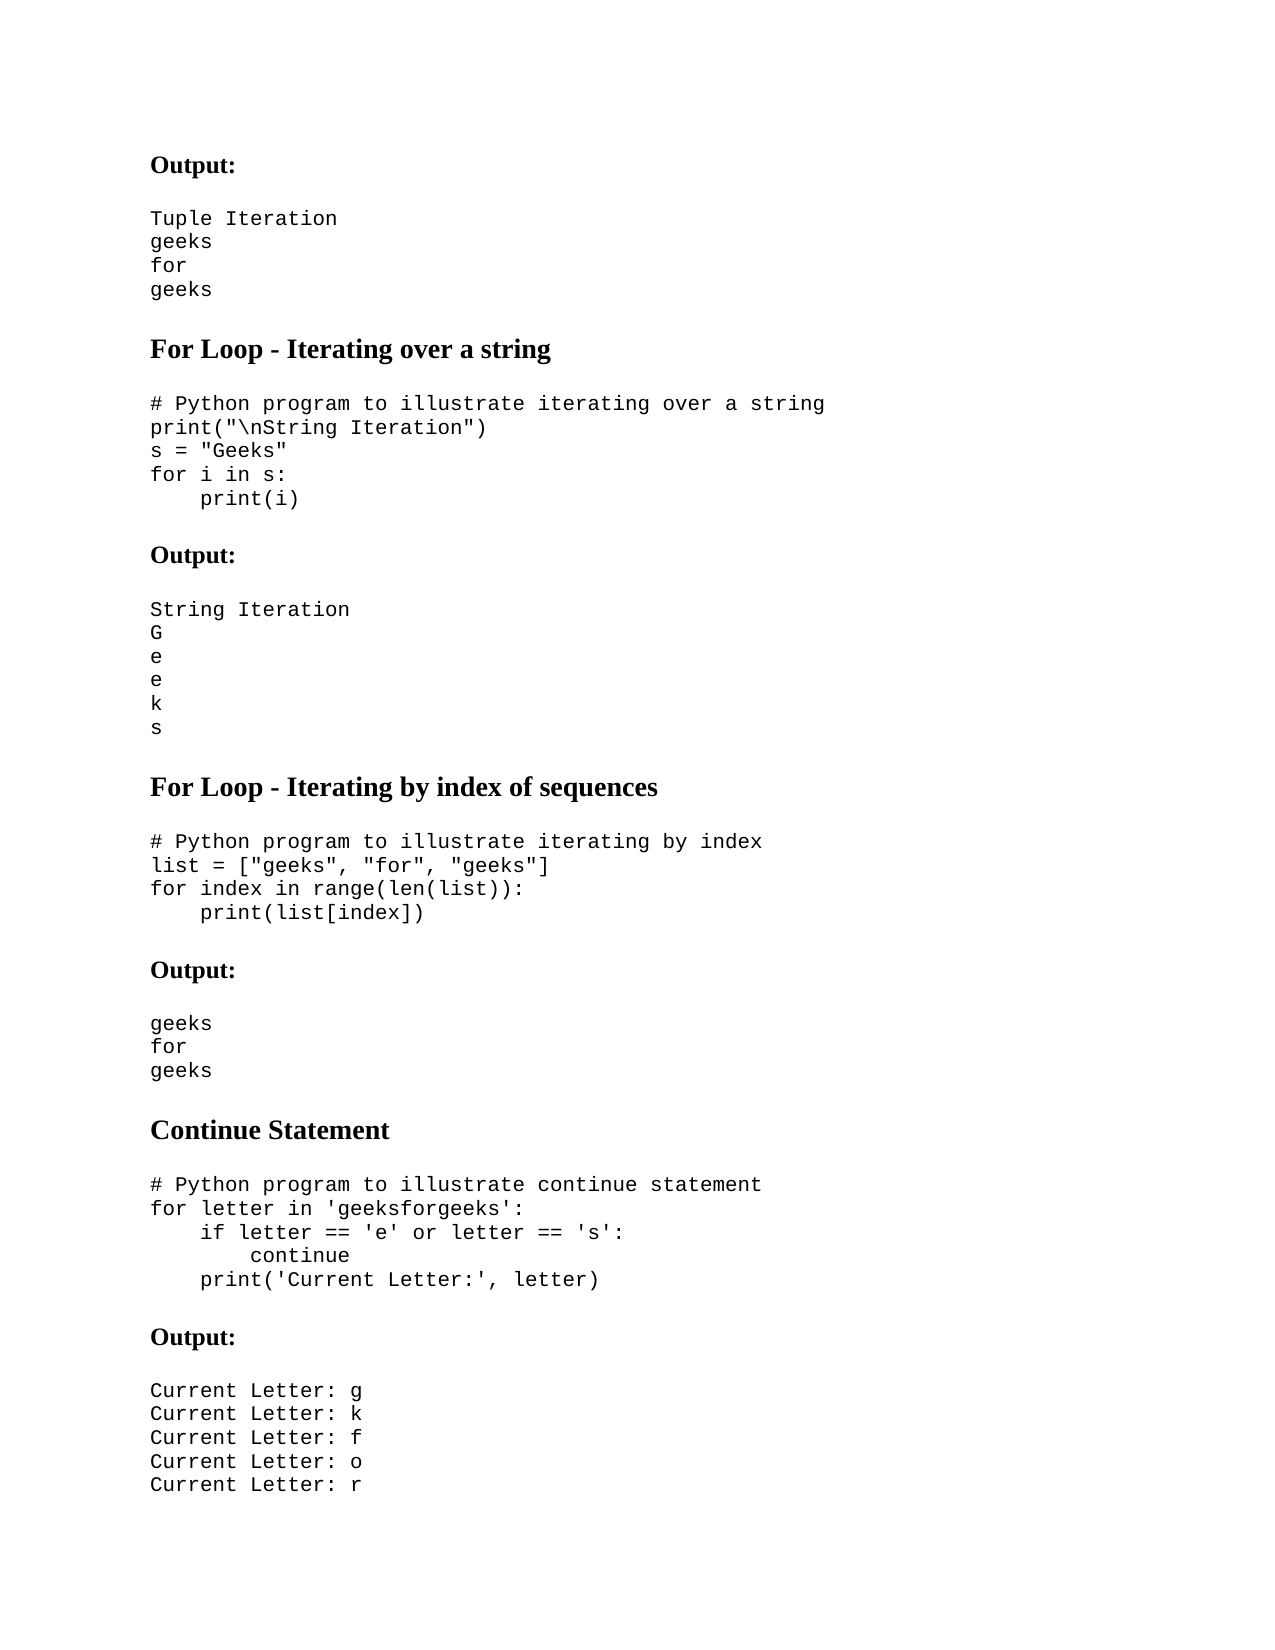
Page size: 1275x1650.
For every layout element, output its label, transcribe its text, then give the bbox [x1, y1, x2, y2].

text print(list[index]) [150, 902, 1125, 926]
text For Loop - Iterating by index of sequences [150, 769, 1125, 802]
text Output: [150, 955, 1125, 984]
text Continue Statement [150, 1113, 1125, 1145]
text geeks [150, 1060, 1125, 1084]
text for i in s: [150, 464, 1125, 488]
text G [150, 622, 1125, 646]
text geeks [150, 1013, 1125, 1036]
text for [150, 255, 1125, 279]
text for letter in 'geeksforgeeks': [150, 1198, 1125, 1222]
text print("\nString Iteration") [150, 417, 1125, 441]
text continue [150, 1245, 1125, 1269]
text for index in range(len(list)): [150, 878, 1125, 902]
text list = ["geeks", "for", "geeks"] [150, 855, 1125, 878]
text Current Letter: r [150, 1474, 1125, 1498]
text k [150, 693, 1125, 717]
text s [150, 717, 1125, 740]
text Output: [150, 1322, 1125, 1351]
text Current Letter: o [150, 1451, 1125, 1474]
text geeks [150, 232, 1125, 255]
text geeks [150, 279, 1125, 302]
text # Python program to illustrate continue statement [150, 1174, 1125, 1198]
text print('Current Letter:', letter) [150, 1269, 1125, 1293]
text if letter == 'e' or letter == 's': [150, 1222, 1125, 1245]
text # Python program to illustrate iterating over a string [150, 393, 1125, 417]
text Output: [150, 150, 1125, 179]
text Current Letter: g [150, 1380, 1125, 1403]
text print(i) [150, 488, 1125, 511]
text for [150, 1036, 1125, 1060]
text e [150, 669, 1125, 693]
text # Python program to illustrate iterating by index [150, 831, 1125, 855]
text s = "Geeks" [150, 441, 1125, 464]
text Current Letter: f [150, 1427, 1125, 1451]
text String Iteration [150, 598, 1125, 622]
text Output: [150, 541, 1125, 569]
text For Loop - Iterating over a string [150, 332, 1125, 364]
text Current Letter: k [150, 1403, 1125, 1427]
text Tuple Iteration [150, 208, 1125, 232]
text e [150, 646, 1125, 669]
